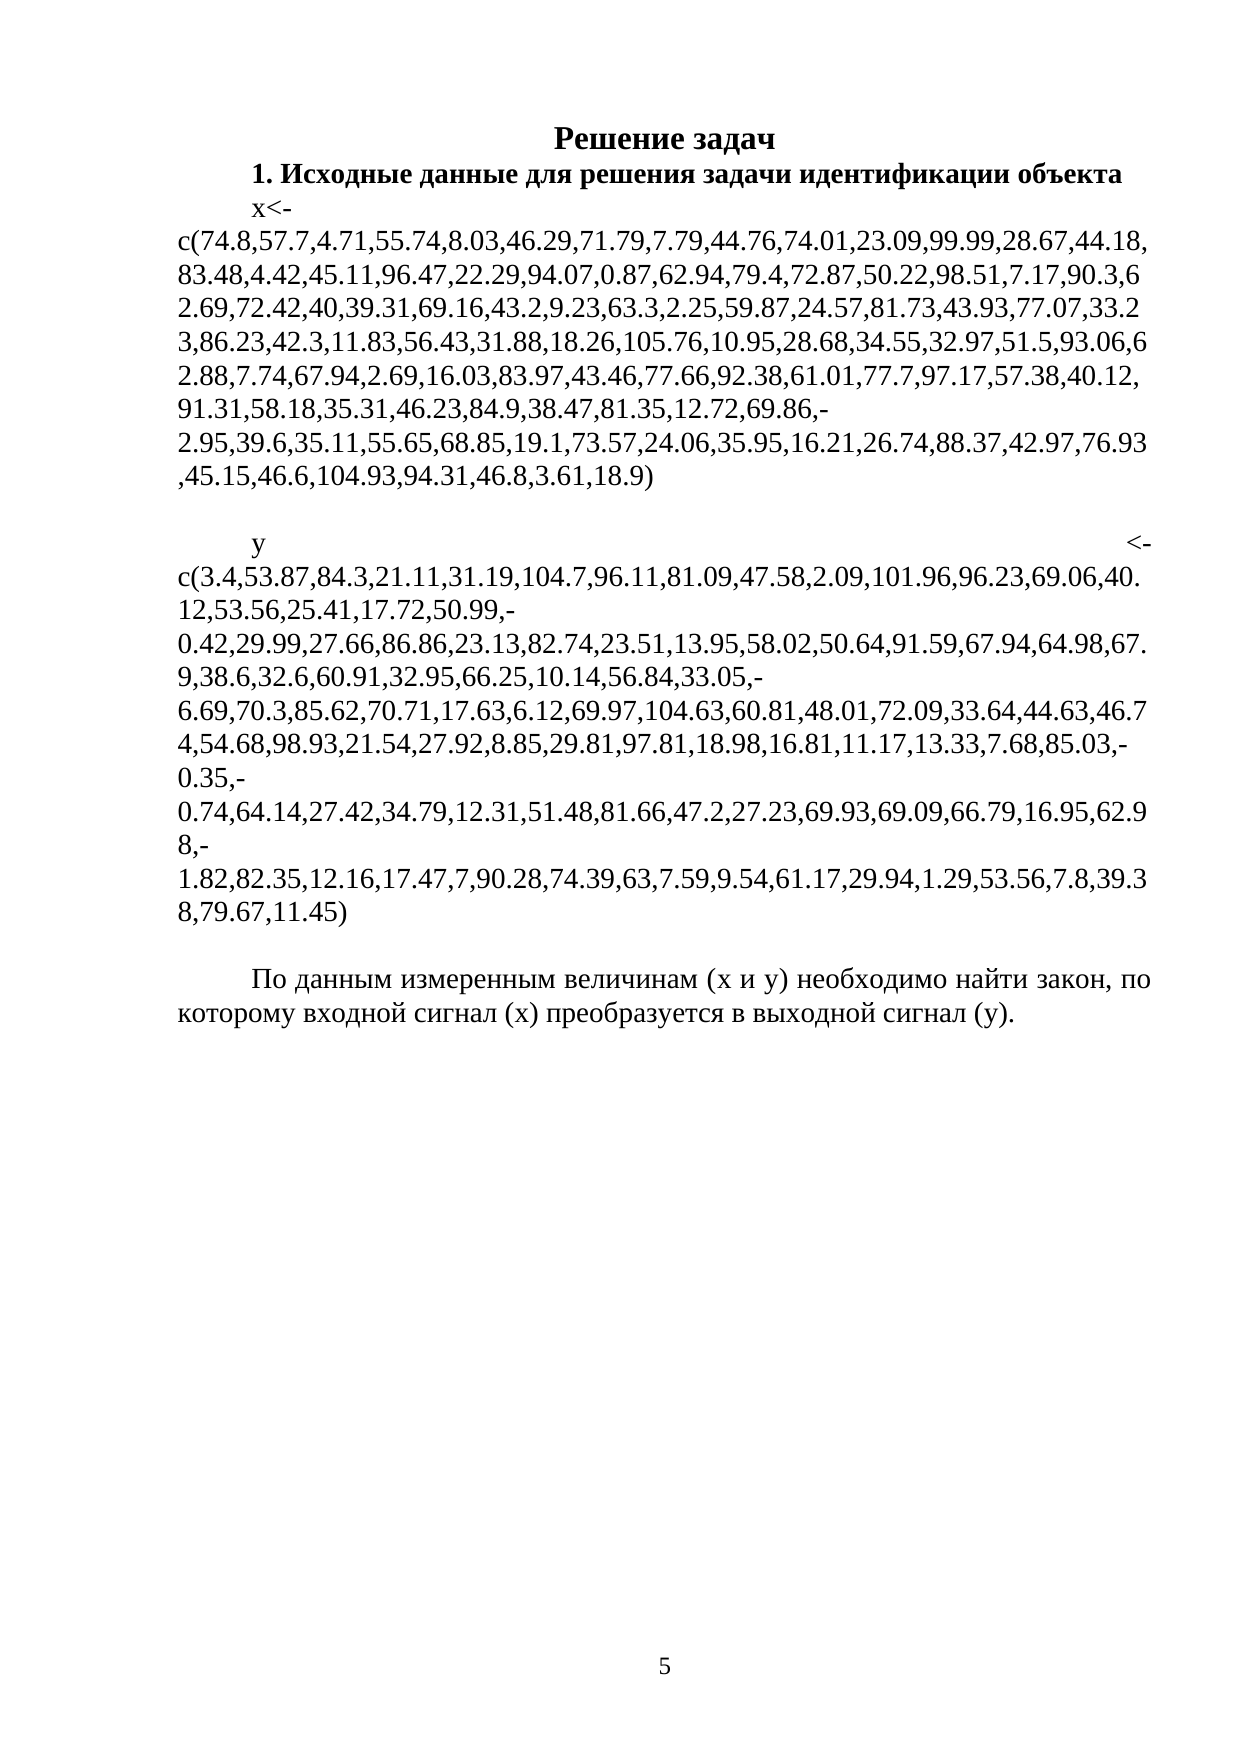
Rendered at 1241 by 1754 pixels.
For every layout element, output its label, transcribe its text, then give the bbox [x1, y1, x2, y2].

text По данным измеренным величинам (x и y) необходимо найти закон, по которому входной сигнал (x) преобразуется в выходной сигнал (y). [177, 961, 1152, 1028]
text y <- c(3.4,53.87,84.3,21.11,31.19,104.7,96.11,81.09,47.58,2.09,101.96,96.23,69.06,40.12,53.56,25.41,17.72,50.99,-0.42,29.99,27.66,86.86,23.13,82.74,23.51,13.95,58.02,50.64,91.59,67.94,64.98,67.9,38.6,32.6,60.91,32.95,66.25,10.14,56.84,33.05,-6.69,70.3,85.62,70.71,17.63,6.12,69.97,104.63,60.81,48.01,72.09,33.64,44.63,46.74,54.68,98.93,21.54,27.92,8.85,29.81,97.81,18.98,16.81,11.17,13.33,7.68,85.03,-0.35,-0.74,64.14,27.42,34.79,12.31,51.48,81.66,47.2,27.23,69.93,69.09,66.79,16.95,62.98,-1.82,82.35,12.16,17.47,7,90.28,74.39,63,7.59,9.54,61.17,29.94,1.29,53.56,7.8,39.38,79.67,11.45) [177, 525, 1152, 928]
text 1. Исходные данные для решения задачи идентификации объекта [177, 156, 1152, 190]
text Решение задач [177, 118, 1152, 156]
text x<-c(74.8,57.7,4.71,55.74,8.03,46.29,71.79,7.79,44.76,74.01,23.09,99.99,28.67,44.18,83.48,4.42,45.11,96.47,22.29,94.07,0.87,62.94,79.4,72.87,50.22,98.51,7.17,90.3,62.69,72.42,40,39.31,69.16,43.2,9.23,63.3,2.25,59.87,24.57,81.73,43.93,77.07,33.23,86.23,42.3,11.83,56.43,31.88,18.26,105.76,10.95,28.68,34.55,32.97,51.5,93.06,62.88,7.74,67.94,2.69,16.03,83.97,43.46,77.66,92.38,61.01,77.7,97.17,57.38,40.12,91.31,58.18,35.31,46.23,84.9,38.47,81.35,12.72,69.86,-2.95,39.6,35.11,55.65,68.85,19.1,73.57,24.06,35.95,16.21,26.74,88.37,42.97,76.93,45.15,46.6,104.93,94.31,46.8,3.61,18.9) [177, 190, 1152, 492]
